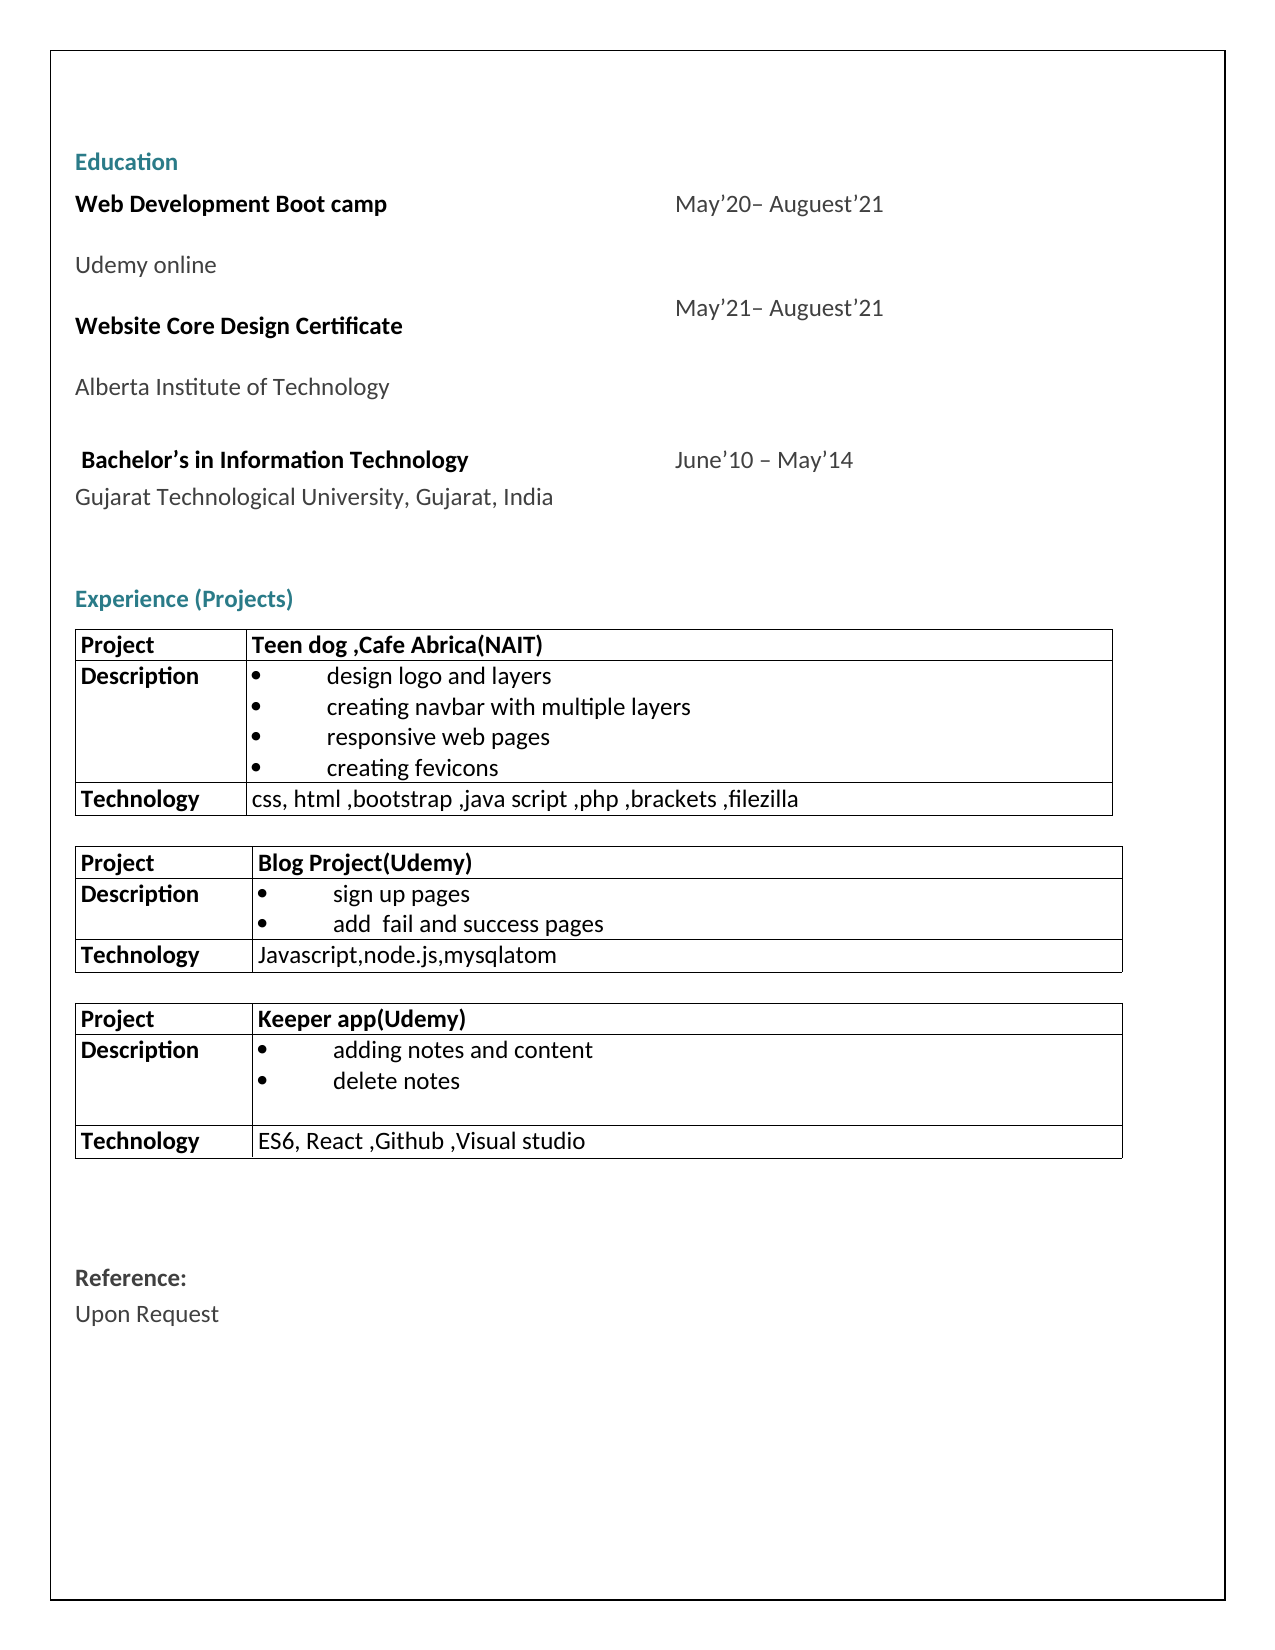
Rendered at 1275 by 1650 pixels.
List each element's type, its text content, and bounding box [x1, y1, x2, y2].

table_header Keeper app(Udemy) [253, 1004, 1122, 1034]
table_cell Description [76, 1035, 252, 1124]
table_cell sign up pages add fail and success pages [253, 879, 1122, 939]
text Upon Request [75, 1298, 1200, 1329]
table_cell Description [76, 661, 246, 782]
table_cell ES6, React ,Github ,Visual studio [253, 1126, 1122, 1157]
text May’20– Auguest’21 [675, 188, 1200, 219]
table_cell Technology [76, 940, 252, 972]
text June’10 – May’14 [675, 445, 1200, 475]
table_header Blog Project(Udemy) [253, 847, 1122, 877]
text May’21– Auguest’21 [675, 292, 1200, 322]
text Website Core Design Certificate [75, 310, 600, 341]
text Udemy online [75, 249, 1200, 280]
table_cell design logo and layers creating navbar with multiple layers responsive web pages creating fevicons [247, 661, 1112, 782]
table_cell Description [76, 879, 252, 939]
text Bachelor’s in Information Technology [81, 445, 600, 475]
table_header Teen dog ,Cafe Abrica(NAIT) [247, 630, 1112, 660]
text Web Development Boot camp [75, 188, 600, 219]
text Education [75, 146, 1200, 176]
text Gujarat Technological University, Gujarat, India [75, 481, 600, 512]
text Experience (Projects) [75, 583, 1200, 614]
table_cell adding notes and content delete notes [253, 1035, 1122, 1124]
table_header Project [76, 847, 252, 877]
text Reference: [75, 1262, 1200, 1292]
table_cell Javascript,node.js,mysqlatom [253, 940, 1122, 972]
table_cell css, html ,bootstrap ,java script ,php ,brackets ,filezilla [247, 783, 1112, 815]
table_header Project [76, 630, 246, 660]
table_header Project [76, 1004, 252, 1034]
table_cell Technology [76, 783, 246, 815]
text Alberta Institute of Technology [75, 371, 1200, 402]
table_cell Technology [76, 1126, 252, 1157]
